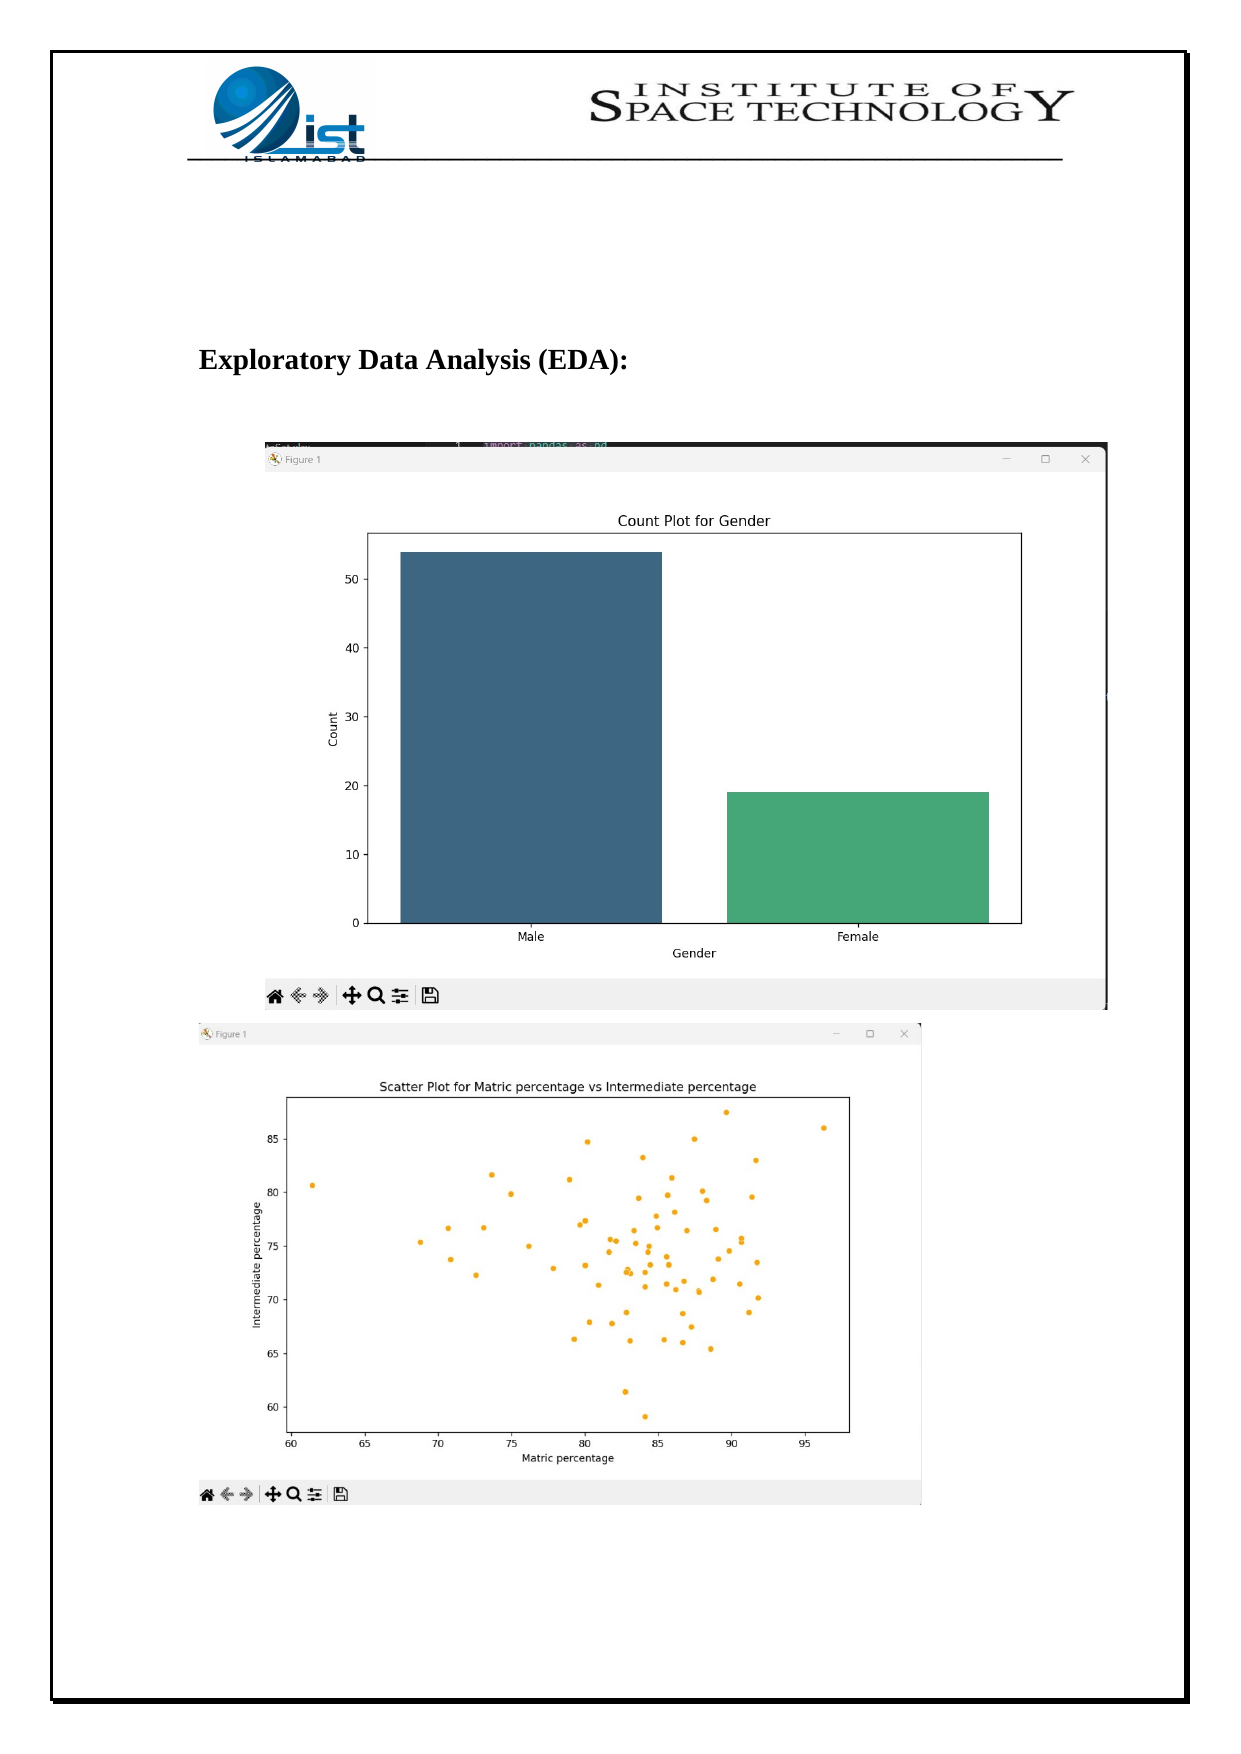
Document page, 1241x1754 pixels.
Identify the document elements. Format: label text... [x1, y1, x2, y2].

picture [265, 442, 1108, 1010]
picture [553, 75, 1125, 134]
picture [198, 1023, 922, 1505]
picture [206, 57, 376, 159]
picture [206, 160, 376, 170]
